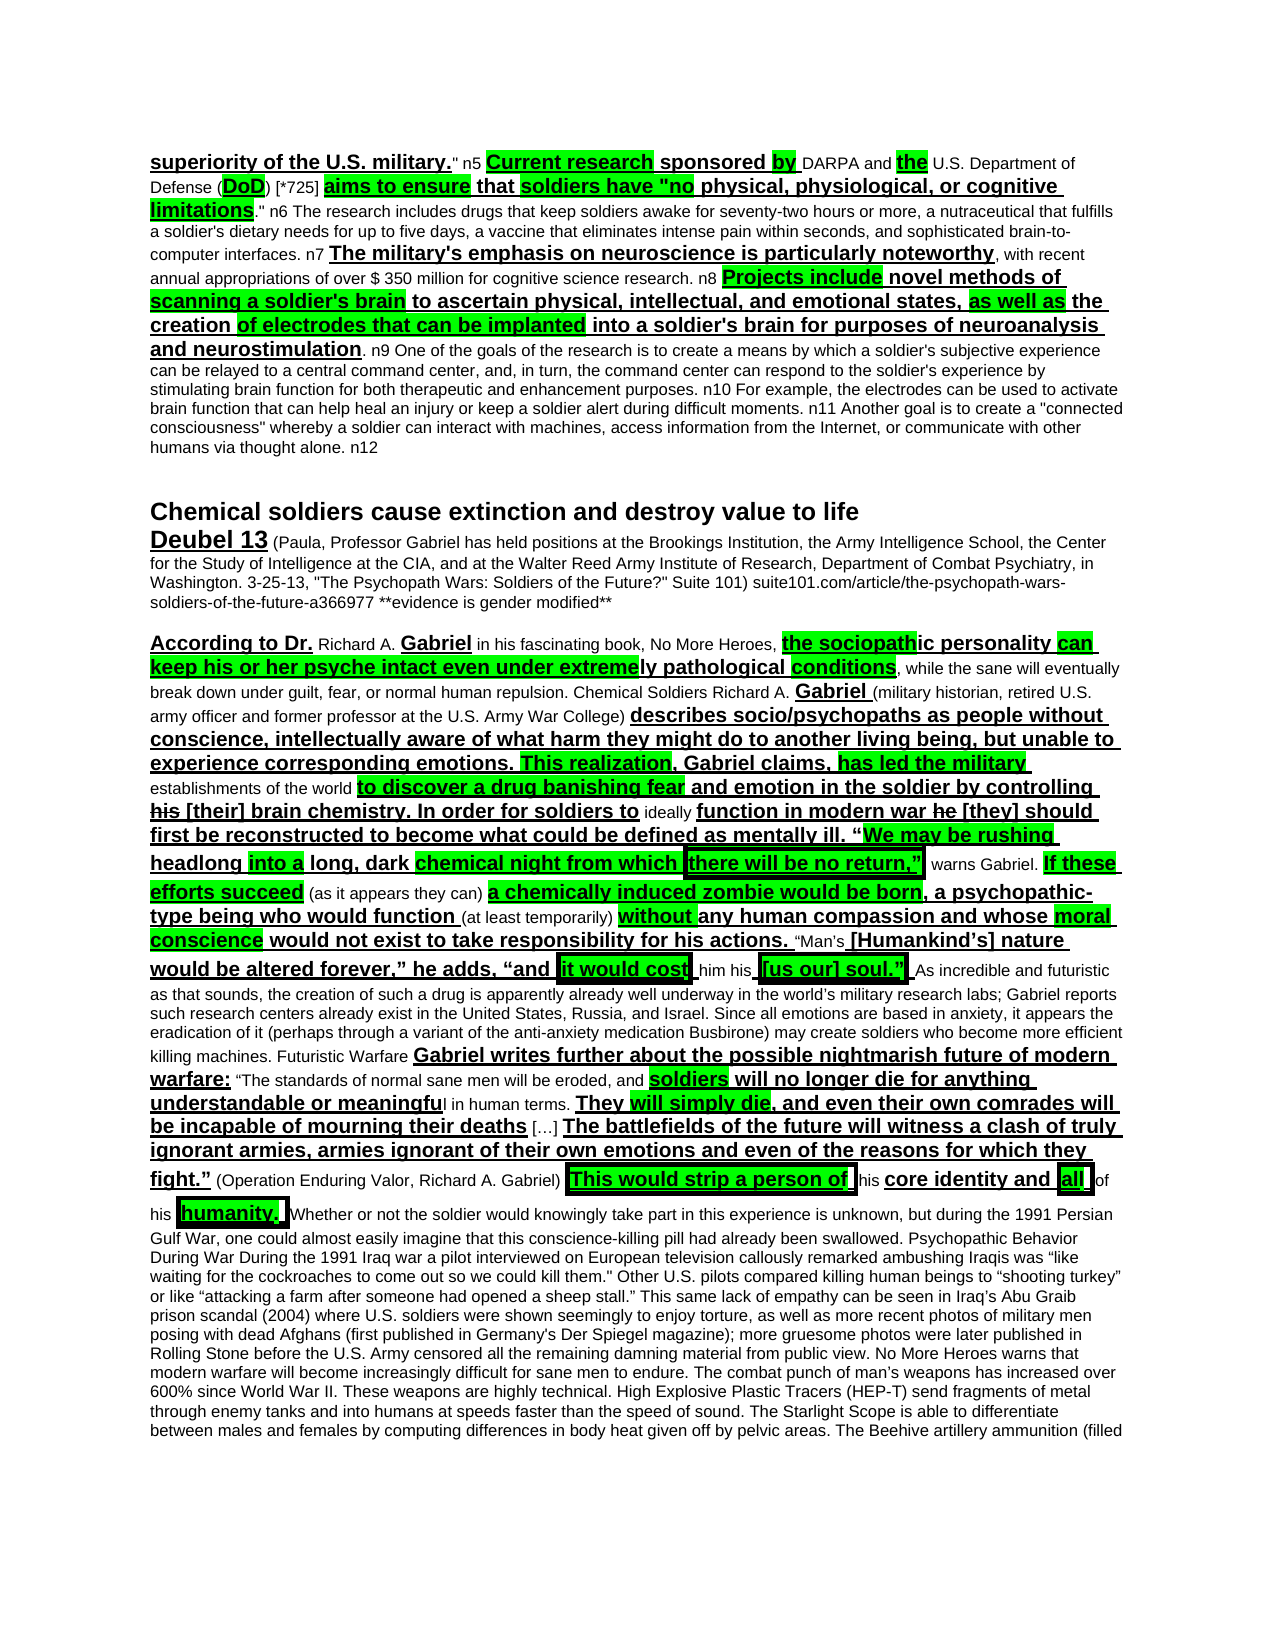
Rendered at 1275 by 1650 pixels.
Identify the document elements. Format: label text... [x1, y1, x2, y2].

text Deubel 13 (Paula, Professor Gabriel has held positions at the Brookings Institution, the Army Intelligence School, the Center for the Study of Intelligence at the CIA, and at the Walter Reed Army Institute of Research, Department of Combat Psychiatry, in Washington. 3-25-13, "The Psychopath Wars: Soldiers of the Future?" Suite 101) suite101.com/article/the-psychopath-wars-soldiers-of-the-future-a366977 **evidence is gender modified** [150, 525, 1125, 612]
subtitle Chemical soldiers cause extinction and destroy value to life [150, 497, 1125, 525]
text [150, 150, 1125, 457]
